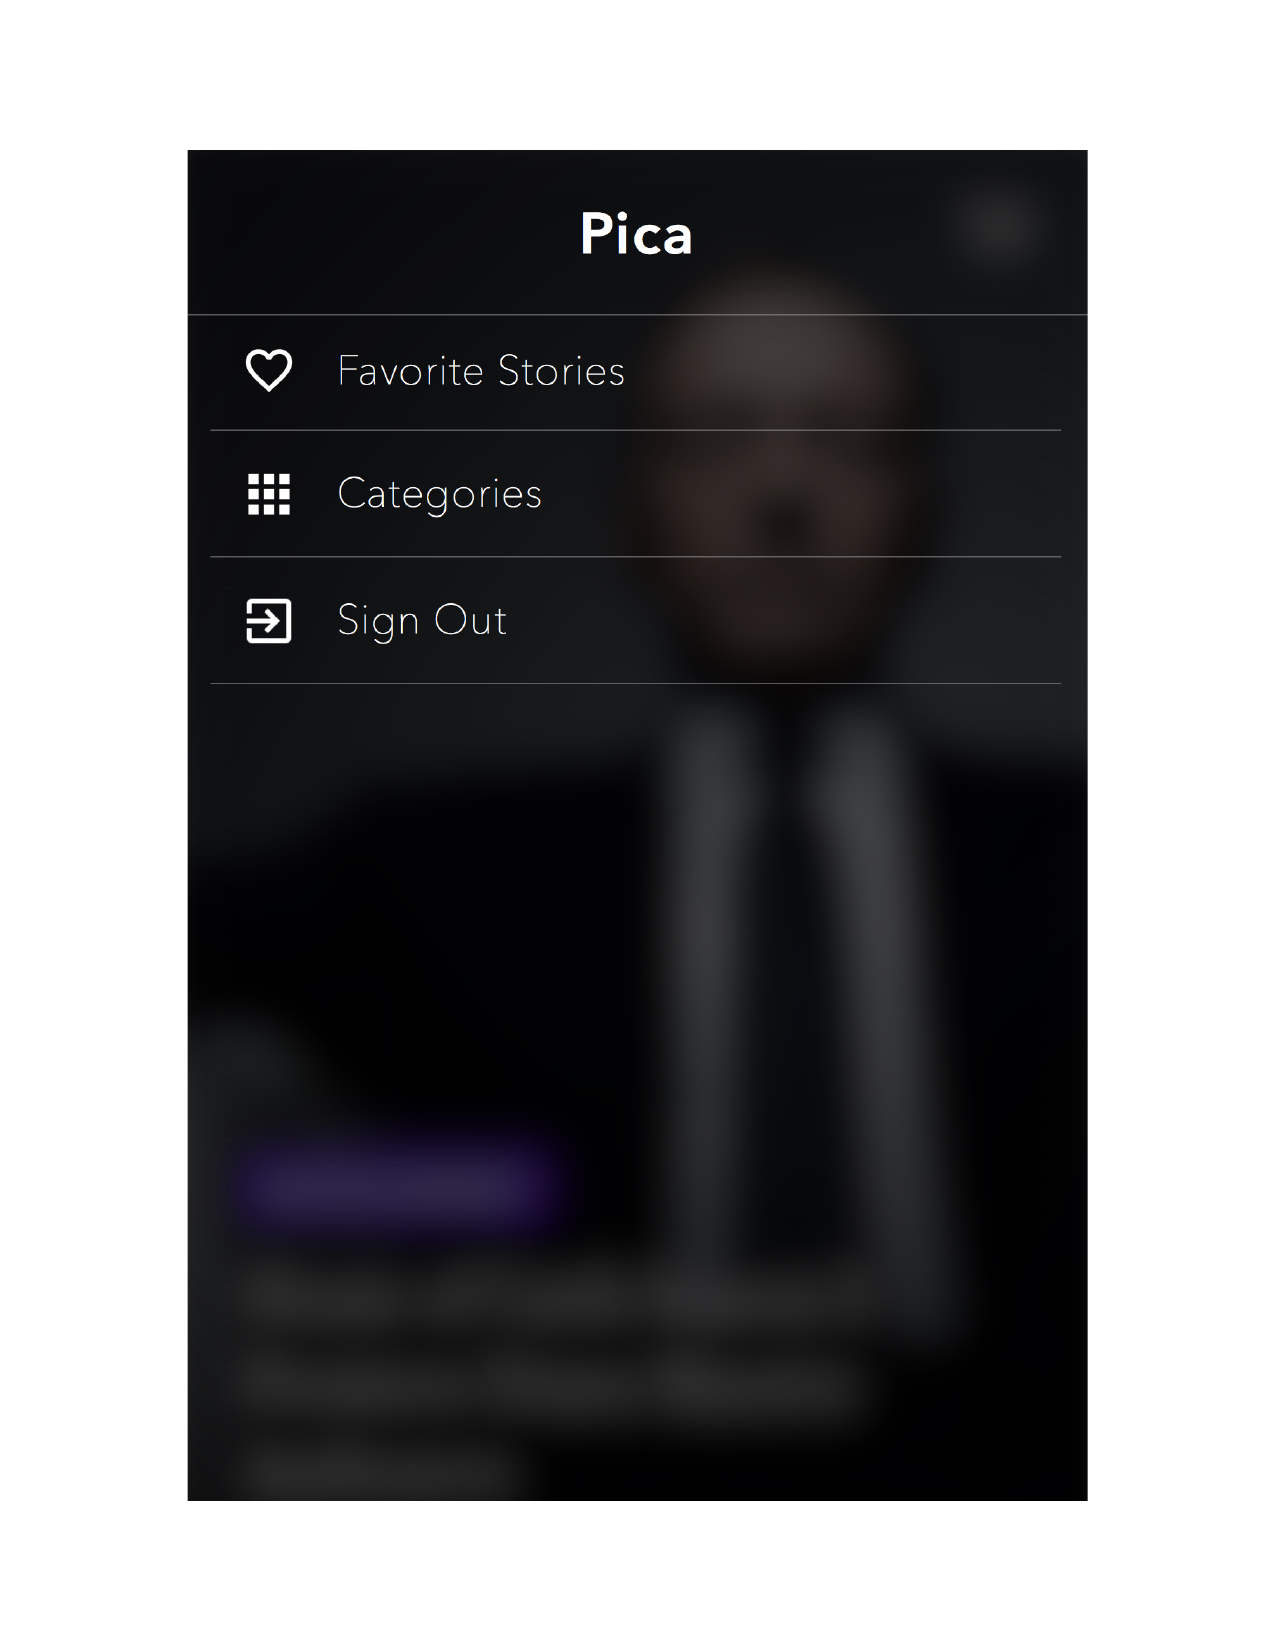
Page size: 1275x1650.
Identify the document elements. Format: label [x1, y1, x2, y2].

picture [187, 150, 1088, 1501]
